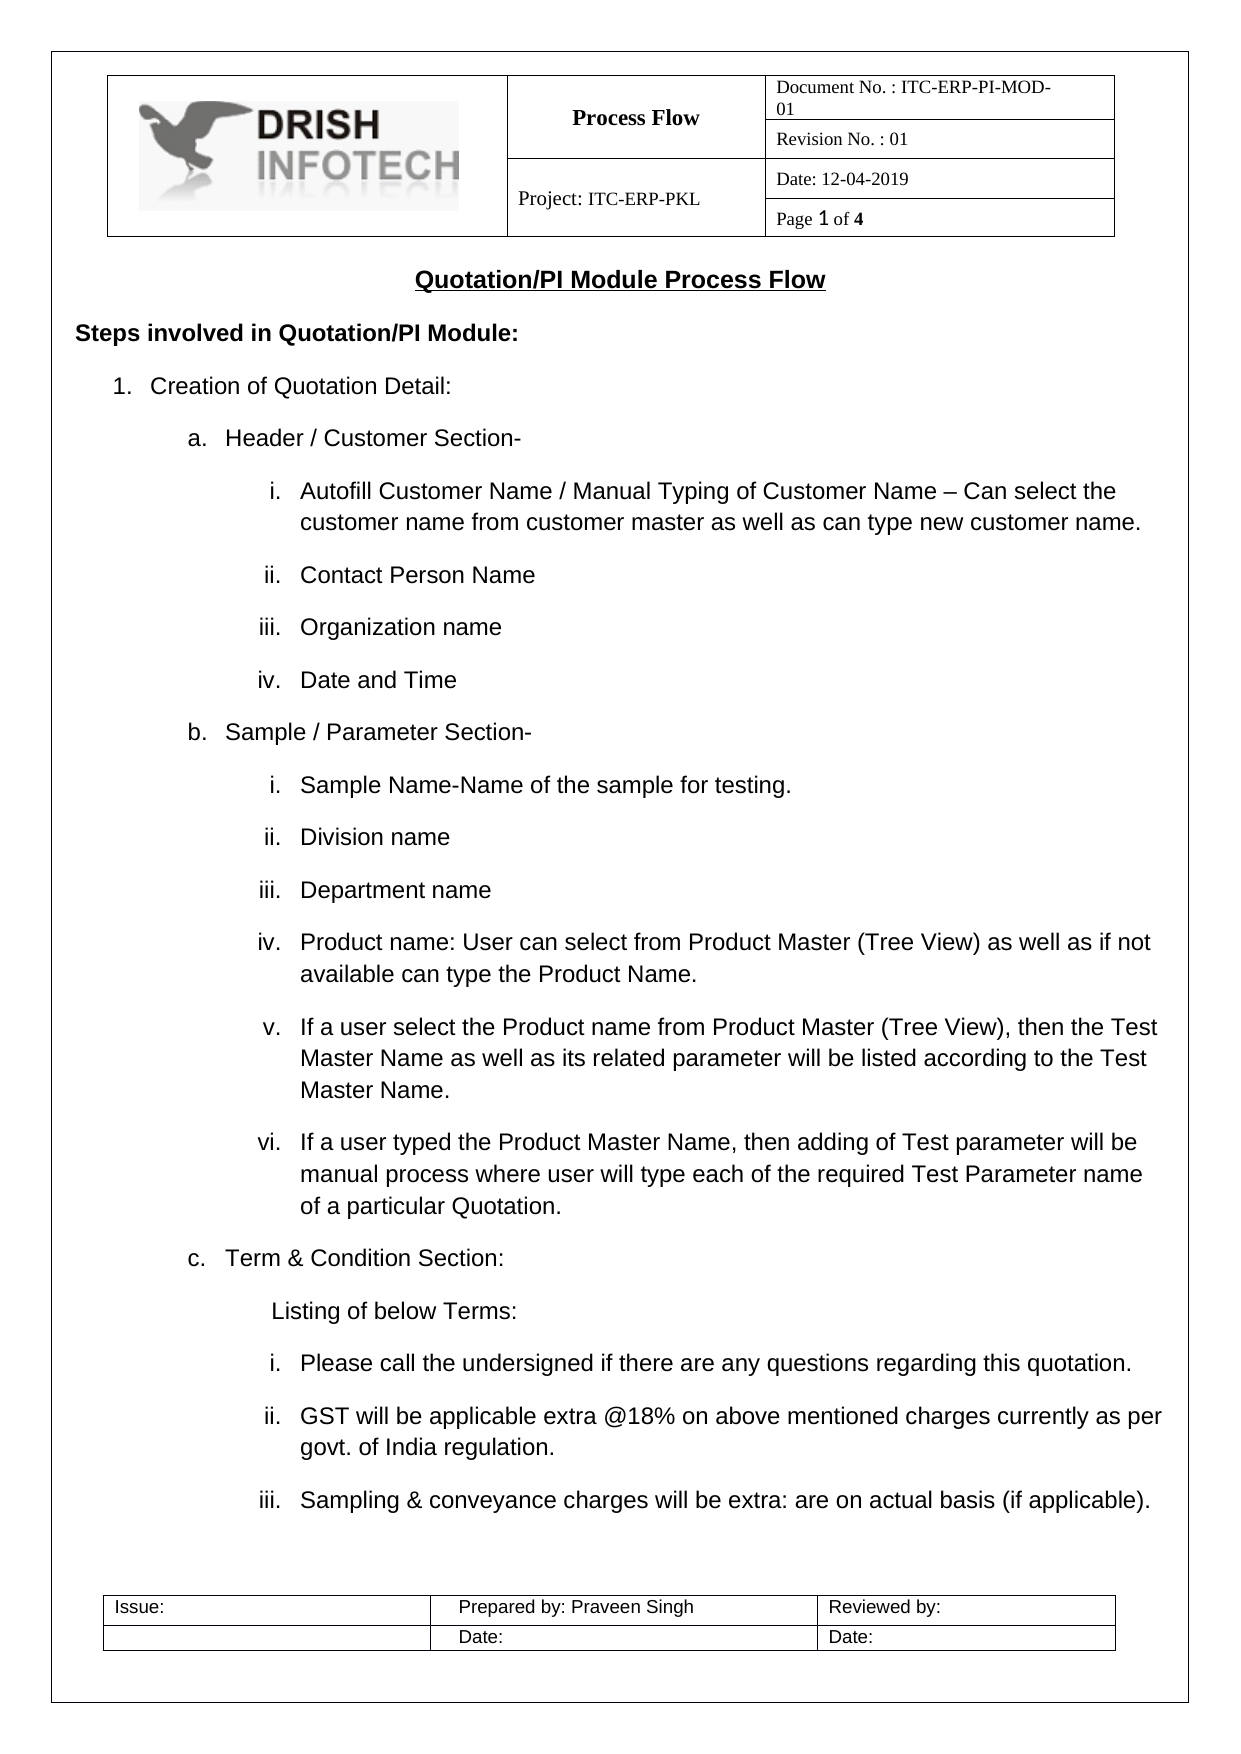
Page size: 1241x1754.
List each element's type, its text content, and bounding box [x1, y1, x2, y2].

list Sampling & conveyance charges will be extra: are on actual basis (if applicable). [281, 1486, 1165, 1513]
list Sample / Parameter Section- [187, 718, 1165, 746]
list Sample Name-Name of the sample for testing. [281, 771, 1165, 798]
list If a user typed the Product Master Name, then adding of Test parameter will be manual process where user will type each of the required Test Parameter name of a particular Quotation. [281, 1128, 1165, 1219]
list Contact Person Name [281, 561, 1165, 588]
text Listing of below Terms: [225, 1297, 1165, 1324]
list Header / Customer Section- [187, 424, 1165, 452]
list Date and Time [281, 666, 1165, 693]
list Division name [281, 823, 1165, 851]
list Product name: User can select from Product Master (Tree View) as well as if not available can type the Product Name. [281, 928, 1165, 988]
list If a user select the Product name from Product Master (Tree View), then the Test Master Name as well as its related parameter will be listed according to the Test Master Name. [281, 1012, 1165, 1103]
list Department name [281, 876, 1165, 903]
text Steps involved in Quotation/PI Module: [75, 319, 1165, 347]
list Term & Condition Section: [187, 1244, 1165, 1272]
list Organization name [281, 613, 1165, 641]
list GST will be applicable extra @18% on above mentioned charges currently as per govt. of India regulation. [281, 1402, 1165, 1461]
list Please call the undersigned if there are any questions regarding this quotation. [281, 1349, 1165, 1377]
list Autofill Customer Name / Manual Typing of Customer Name – Can select the customer name from customer master as well as can type new customer name. [281, 477, 1165, 536]
picture [139, 101, 459, 211]
list Creation of Quotation Detail: [112, 372, 1165, 399]
text Quotation/PI Module Process Flow [75, 265, 1165, 294]
